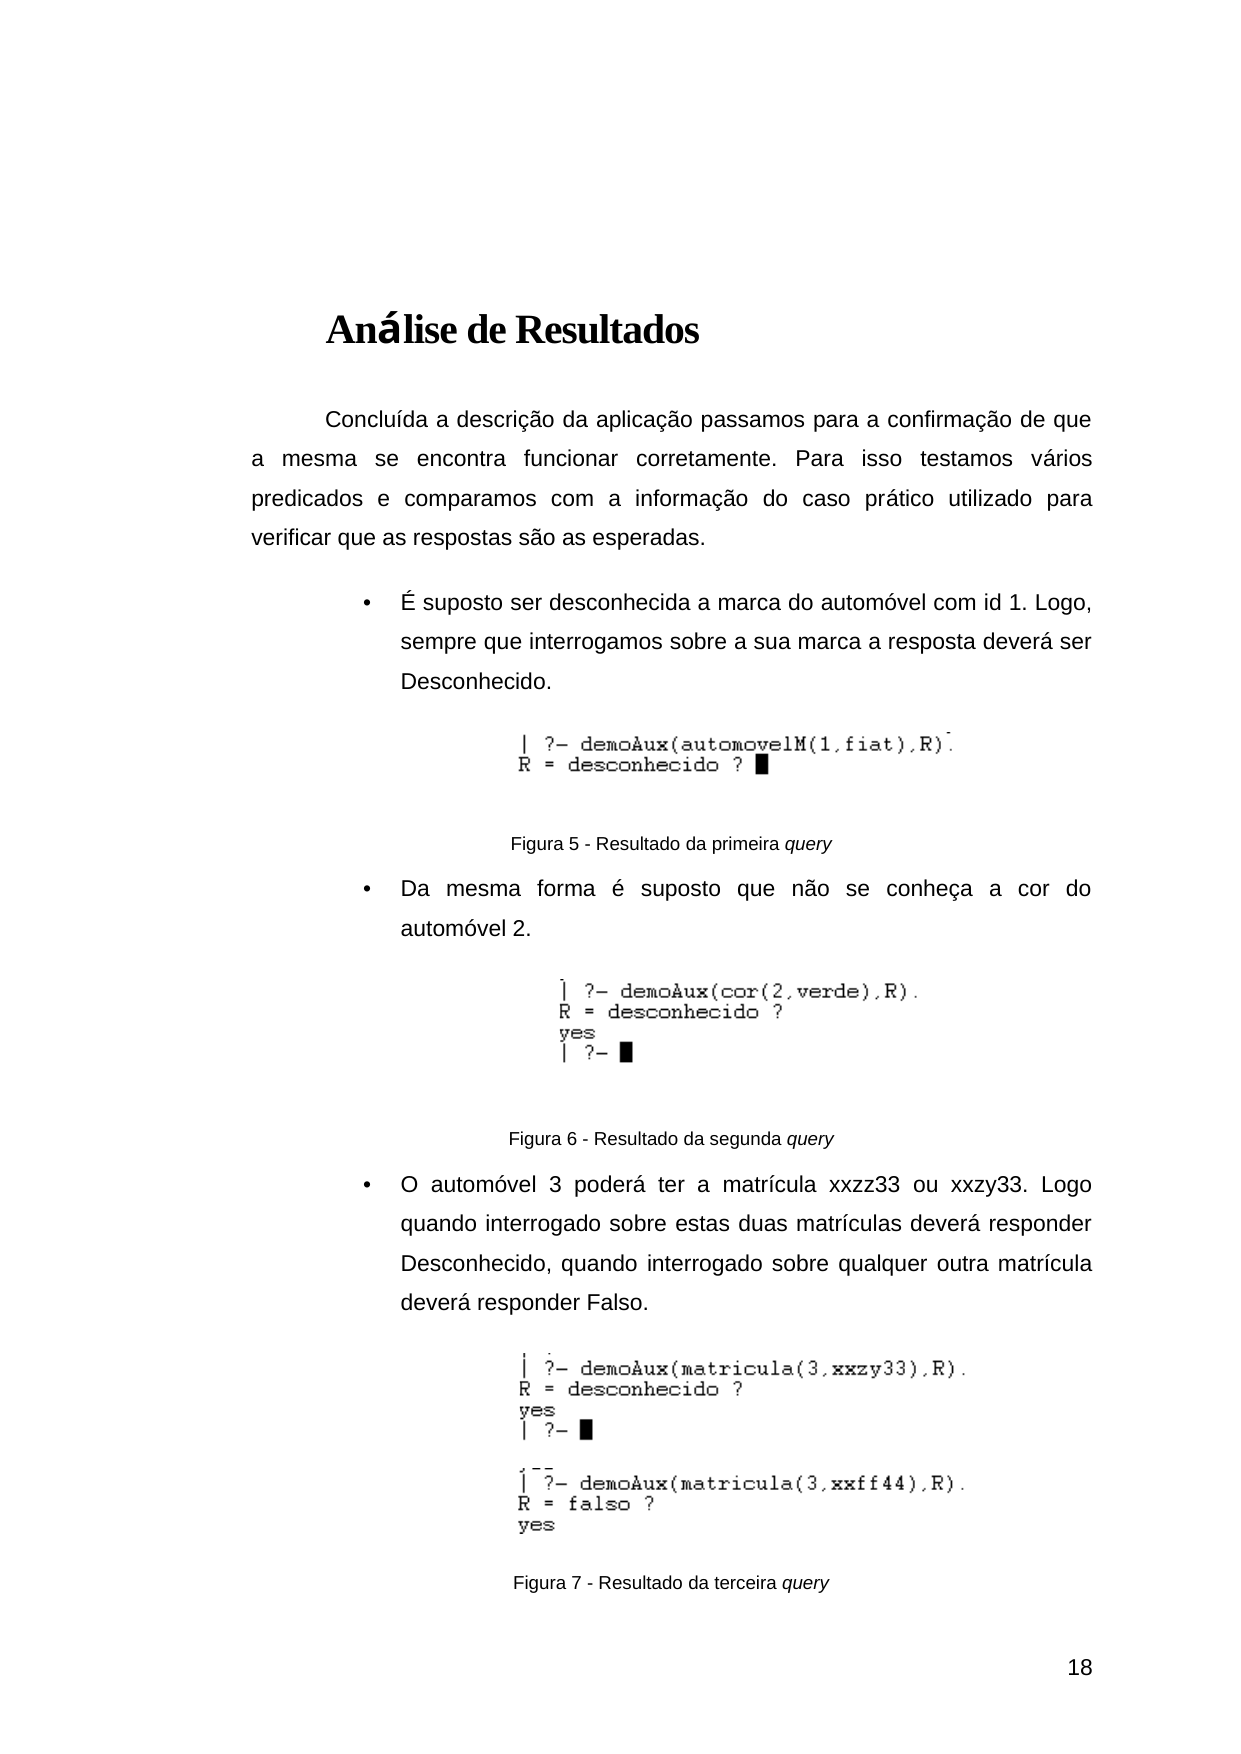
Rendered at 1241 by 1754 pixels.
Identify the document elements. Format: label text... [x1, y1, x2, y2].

list É suposto ser desconhecida a marca do automóvel com id 1. Logo, sempre que interrogamos sobre a sua marca a resposta deverá ser Desconhecido. [363, 589, 1092, 694]
text Concluída a descrição da aplicação passamos para a confirmação de que a mesma se encontra funcionar corretamente. Para isso testamos vários predicados e comparamos com a informação do caso prático utilizado para verificar que as respostas são as esperadas. [251, 406, 1092, 551]
picture [519, 1353, 974, 1456]
picture [559, 979, 934, 1091]
text Figura 7 - Resultado da terceira query [177, 1572, 1092, 1593]
text Figura 6 - Resultado da segunda query [177, 1128, 1092, 1150]
list Da mesma forma é suposto que não se conheça a cor do automóvel 2. [363, 875, 1092, 941]
picture [517, 1468, 976, 1534]
picture [516, 732, 977, 795]
text Figura 5 - Resultado da primeira query [177, 833, 1092, 854]
title Análise de Resultados [325, 299, 1092, 356]
list O automóvel 3 poderá ter a matrícula xxzz33 ou xxzy33. Logo quando interrogado sobre estas duas matrículas deverá responder Desconhecido, quando interrogado sobre qualquer outra matrícula deverá responder Falso. [363, 1171, 1092, 1315]
